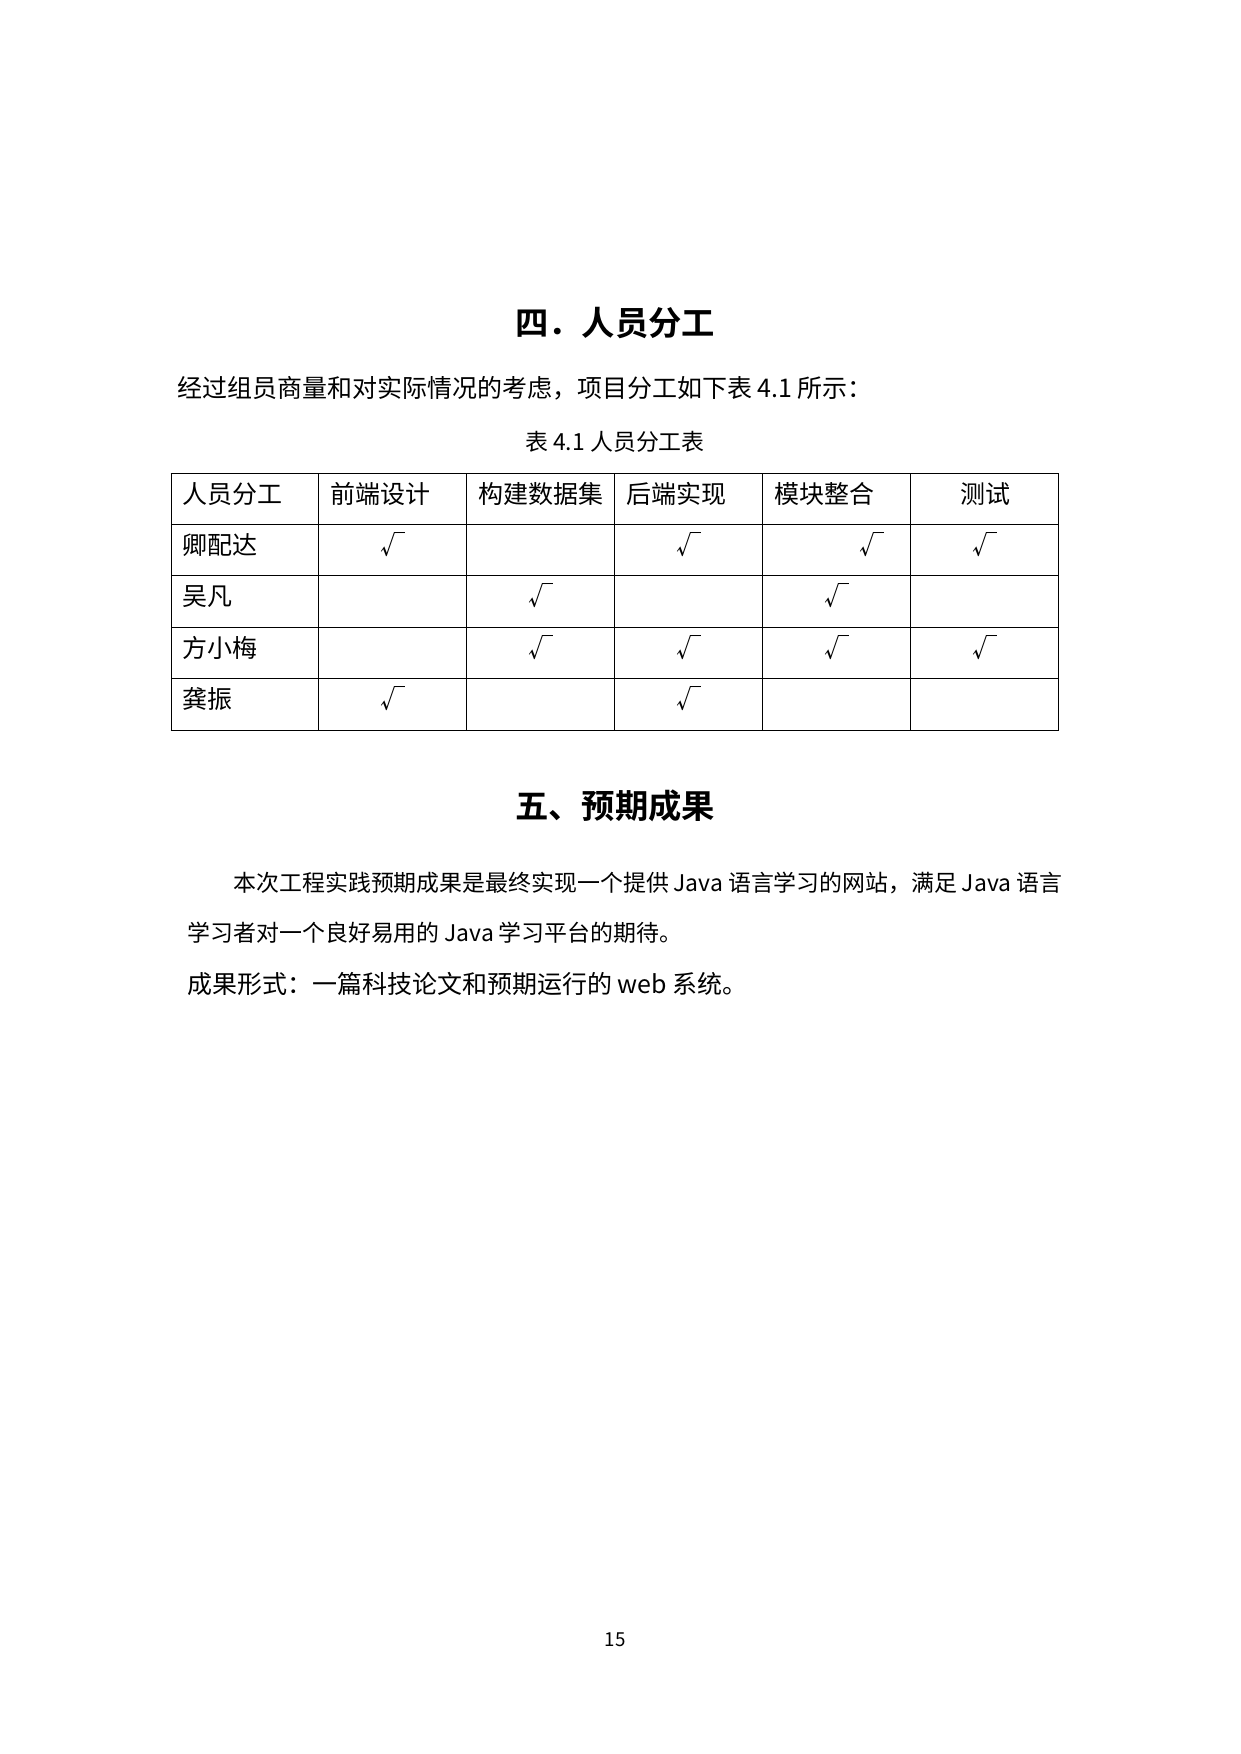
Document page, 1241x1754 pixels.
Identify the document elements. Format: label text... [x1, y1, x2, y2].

table_header 前端设计 [319, 474, 466, 523]
table_cell √ [615, 679, 762, 730]
table_cell √ [763, 525, 910, 575]
table_cell √ [615, 628, 762, 678]
table_cell [911, 576, 1058, 627]
table_cell [911, 679, 1058, 730]
table_header 人员分工 [172, 474, 318, 523]
text 本次工程实践预期成果是最终实现一个提供Java语言学习的网站，满足Java语言学习者对一个良好易用的Java学习平台的期待。 [187, 865, 1078, 948]
table_header 构建数据集 [467, 474, 614, 523]
table_header 后端实现 [615, 474, 762, 523]
table_cell √ [763, 628, 910, 678]
table_cell 卿配达 [172, 525, 318, 575]
table_cell [467, 679, 614, 730]
table_cell 方小梅 [172, 628, 318, 678]
subtitle 经过组员商量和对实际情况的考虑，项目分工如下表4.1所示： [152, 369, 1078, 405]
table_cell √ [911, 525, 1058, 575]
table_header 测试 [911, 474, 1058, 523]
table_cell [319, 576, 466, 627]
table_header 模块整合 [763, 474, 910, 523]
table_cell √ [467, 628, 614, 678]
table_cell √ [615, 525, 762, 575]
table_cell √ [763, 576, 910, 627]
table_cell √ [911, 628, 1058, 678]
text 表4.1 人员分工表 [152, 423, 1078, 457]
subtitle 四．人员分工 [152, 297, 1078, 345]
table_cell [615, 576, 762, 627]
text 五、预期成果 [152, 780, 1078, 828]
table_cell √ [467, 576, 614, 627]
table_cell 龚振 [172, 679, 318, 730]
table_cell 吴凡 [172, 576, 318, 627]
text 成果形式：一篇科技论文和预期运行的web系统。 [187, 964, 1078, 1001]
table_cell √ [319, 525, 466, 575]
table_cell √ [319, 679, 466, 730]
table_cell [763, 679, 910, 730]
table_cell [467, 525, 614, 575]
table_cell [319, 628, 466, 678]
